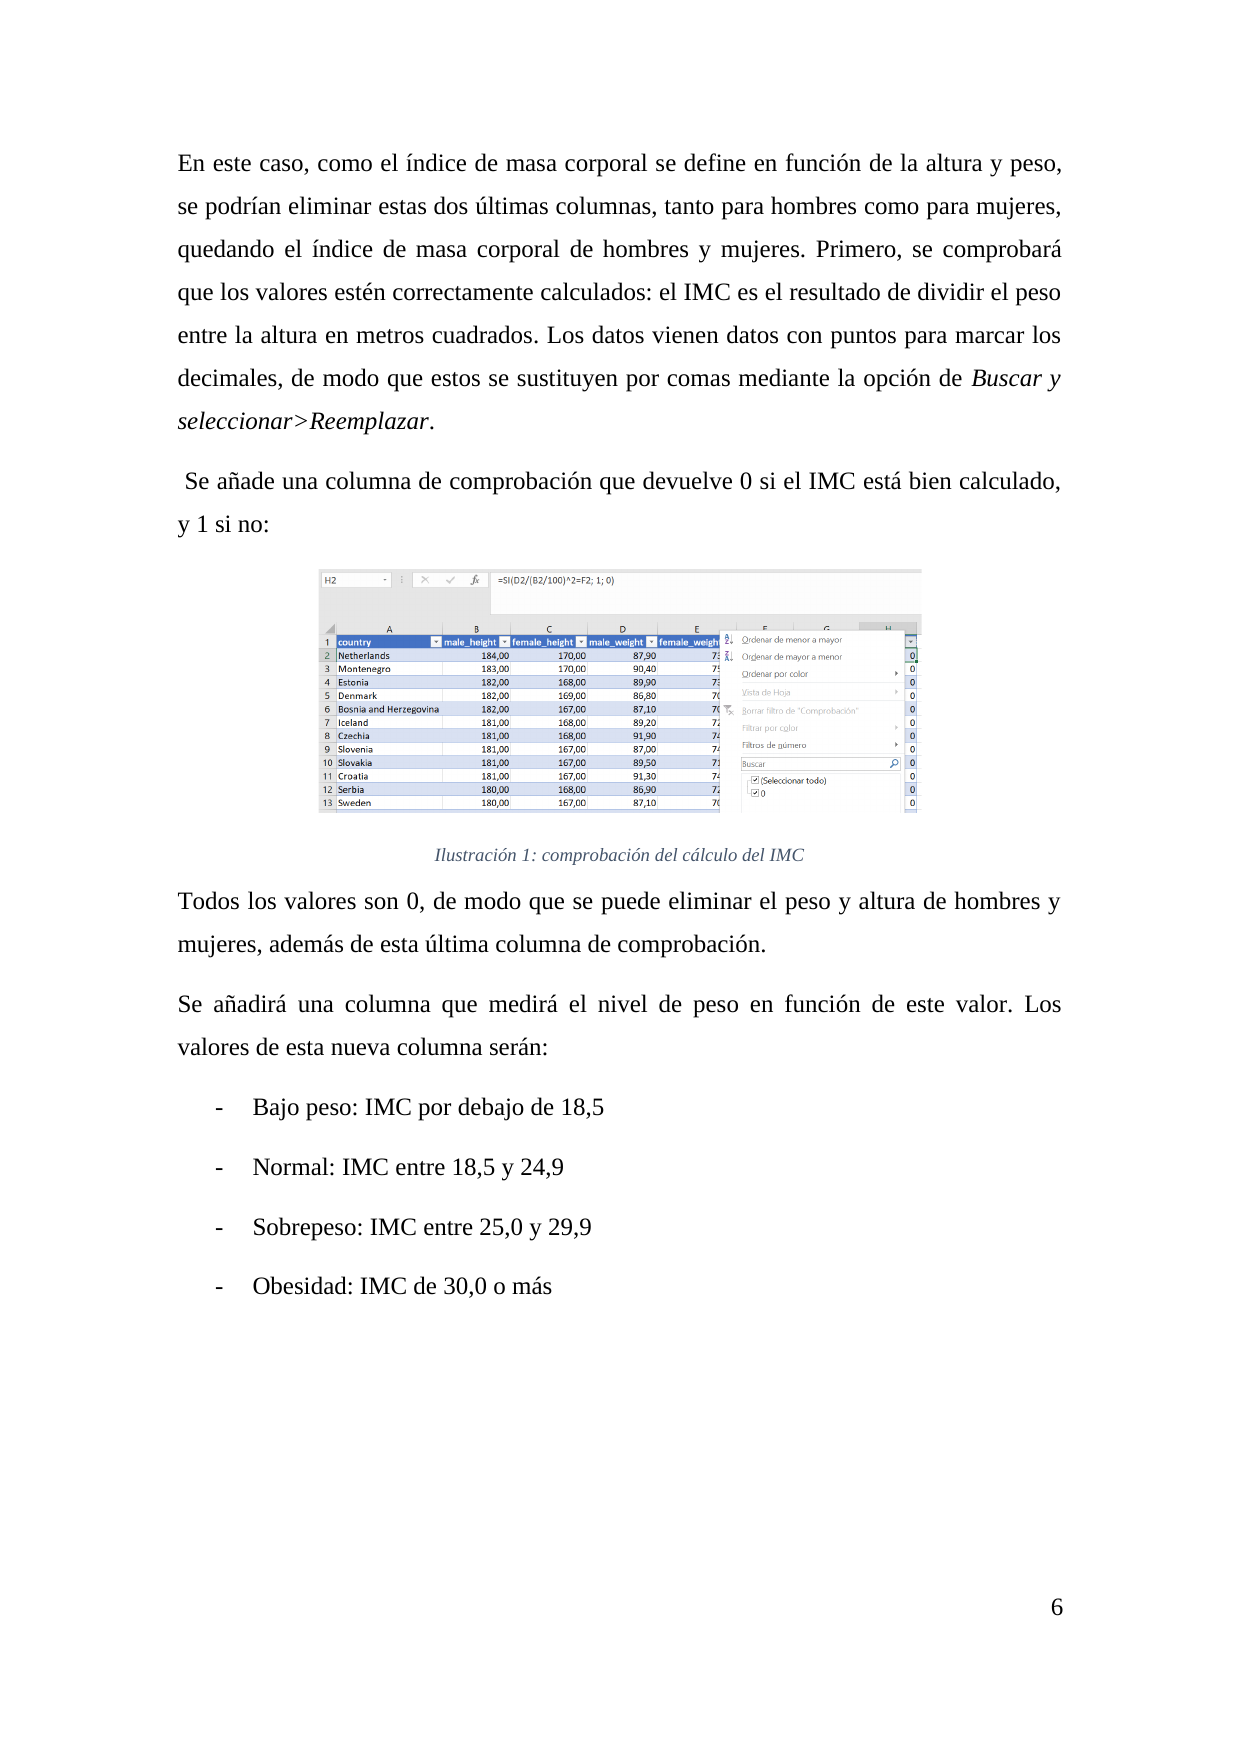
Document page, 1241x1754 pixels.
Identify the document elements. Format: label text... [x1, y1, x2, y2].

text Todos los valores son 0, de modo que se puede eliminar el peso y altura de hombres y mujeres, además de esta última columna de comprobación. [177, 886, 1063, 958]
text Se añadirá una columna que medirá el nivel de peso en función de este valor. Los valores de esta nueva columna serán: [177, 989, 1063, 1061]
text Ilustración 1: comprobación del cálculo del IMC [177, 844, 1063, 865]
text En este caso, como el índice de masa corporal se define en función de la altura y peso, se podrían eliminar estas dos últimas columnas, tanto para hombres como para mujeres, quedando el índice de masa corporal de hombres y mujeres. Primero, se comprobará que los valores estén correctamente calculados: el IMC es el resultado de dividir el peso entre la altura en metros cuadrados. Los datos vienen datos con puntos para marcar los decimales, de modo que estos se sustituyen por comas mediante la opción de Buscar y seleccionar>Reemplazar. [177, 148, 1063, 435]
picture [318, 569, 922, 813]
list Bajo peso: IMC por debajo de 18,5 [215, 1092, 1063, 1121]
list Obesidad: IMC de 30,0 o más [215, 1271, 1063, 1300]
list Sobrepeso: IMC entre 25,0 y 29,9 [215, 1212, 1063, 1240]
list Normal: IMC entre 18,5 y 24,9 [215, 1152, 1063, 1181]
text Se añade una columna de comprobación que devuelve 0 si el IMC está bien calculado, y 1 si no: [177, 466, 1063, 538]
